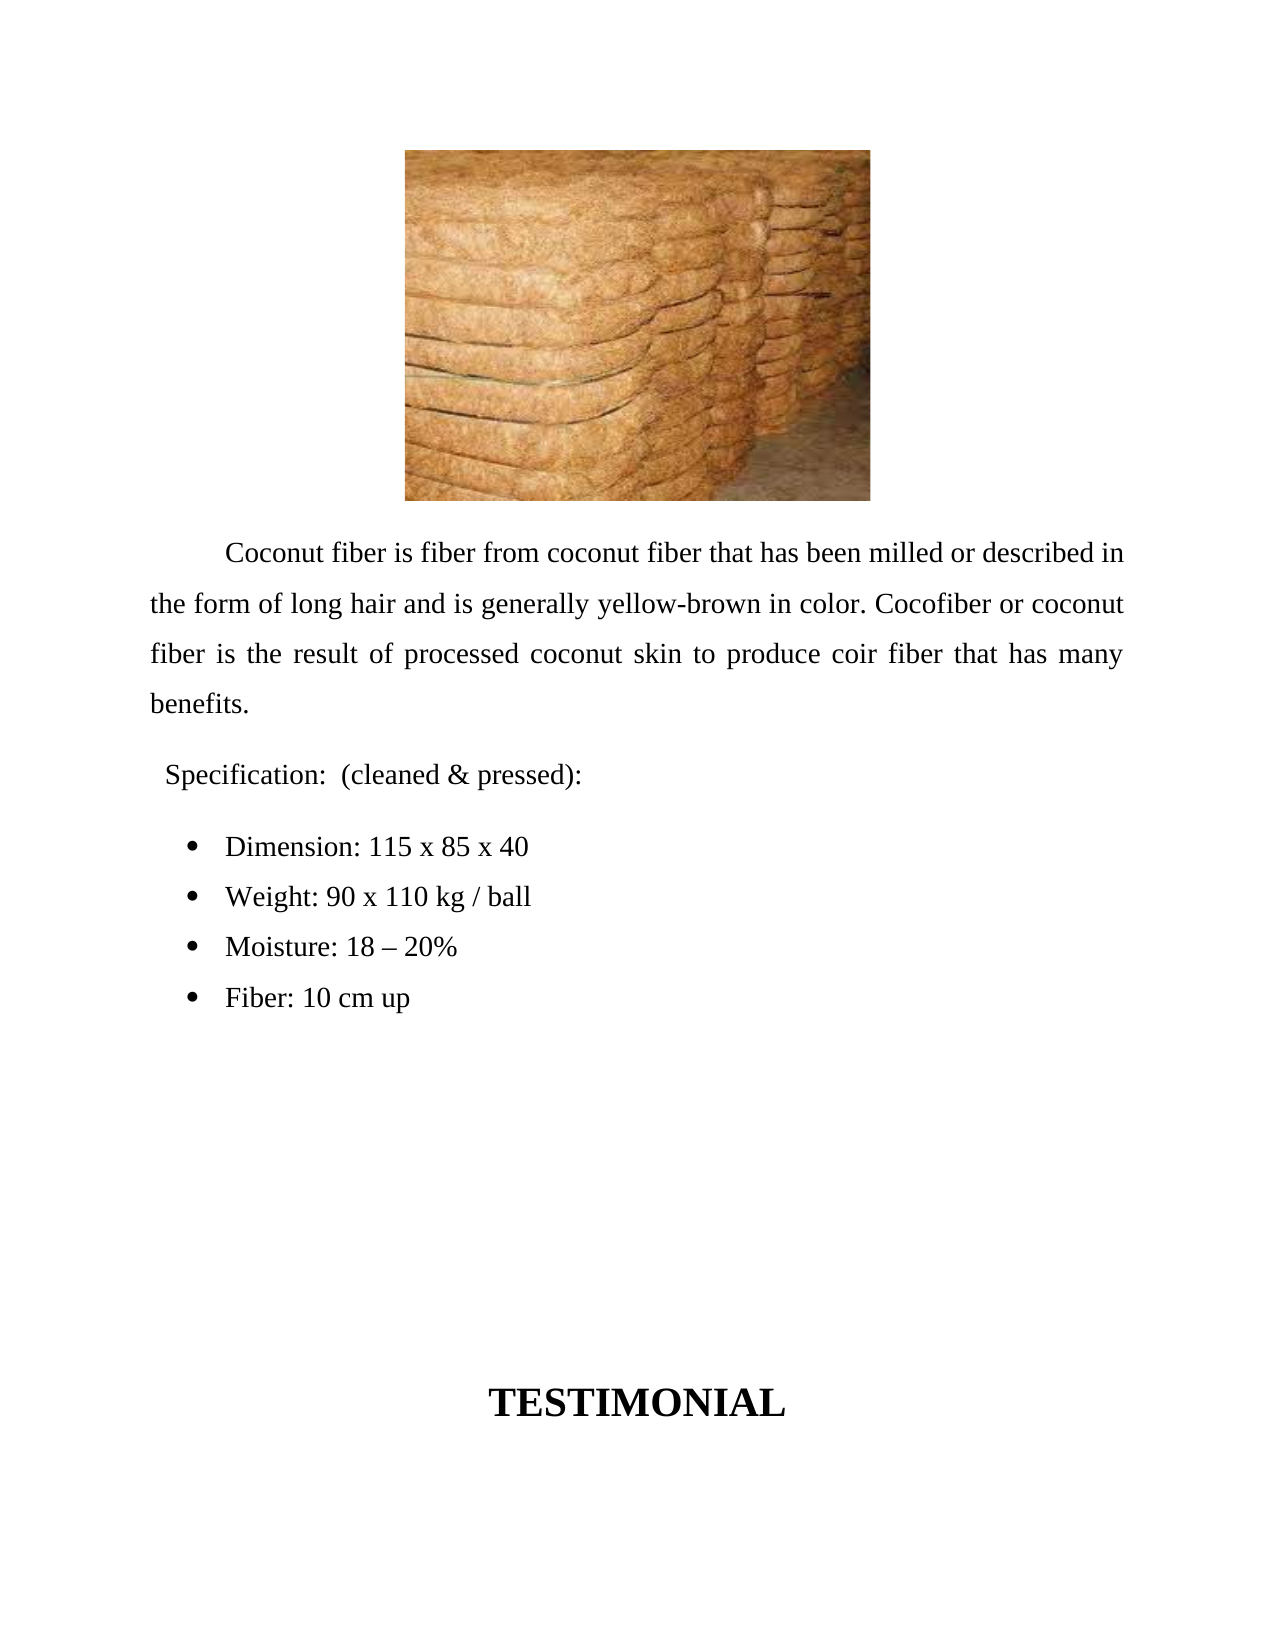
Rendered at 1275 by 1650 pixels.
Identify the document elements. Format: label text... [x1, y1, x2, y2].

list Dimension: 115 x 85 x 40 [187, 829, 1125, 862]
text Specification: (cleaned & pressed): [150, 757, 1125, 791]
text Coconut fiber is fiber from coconut fiber that has been milled or described in the form of long hair and is generally yellow-brown in color. Cocofiber or coconut fiber is the result of processed coconut skin to produce coir fiber that has many benefits. [150, 535, 1125, 720]
text TESTIMONIAL [150, 1378, 1125, 1426]
list Weight: 90 x 110 kg / ball [187, 879, 1125, 913]
list Moisture: 18 – 20% [187, 929, 1125, 963]
list Fiber: 10 cm up [187, 980, 1125, 1013]
picture [404, 150, 871, 501]
